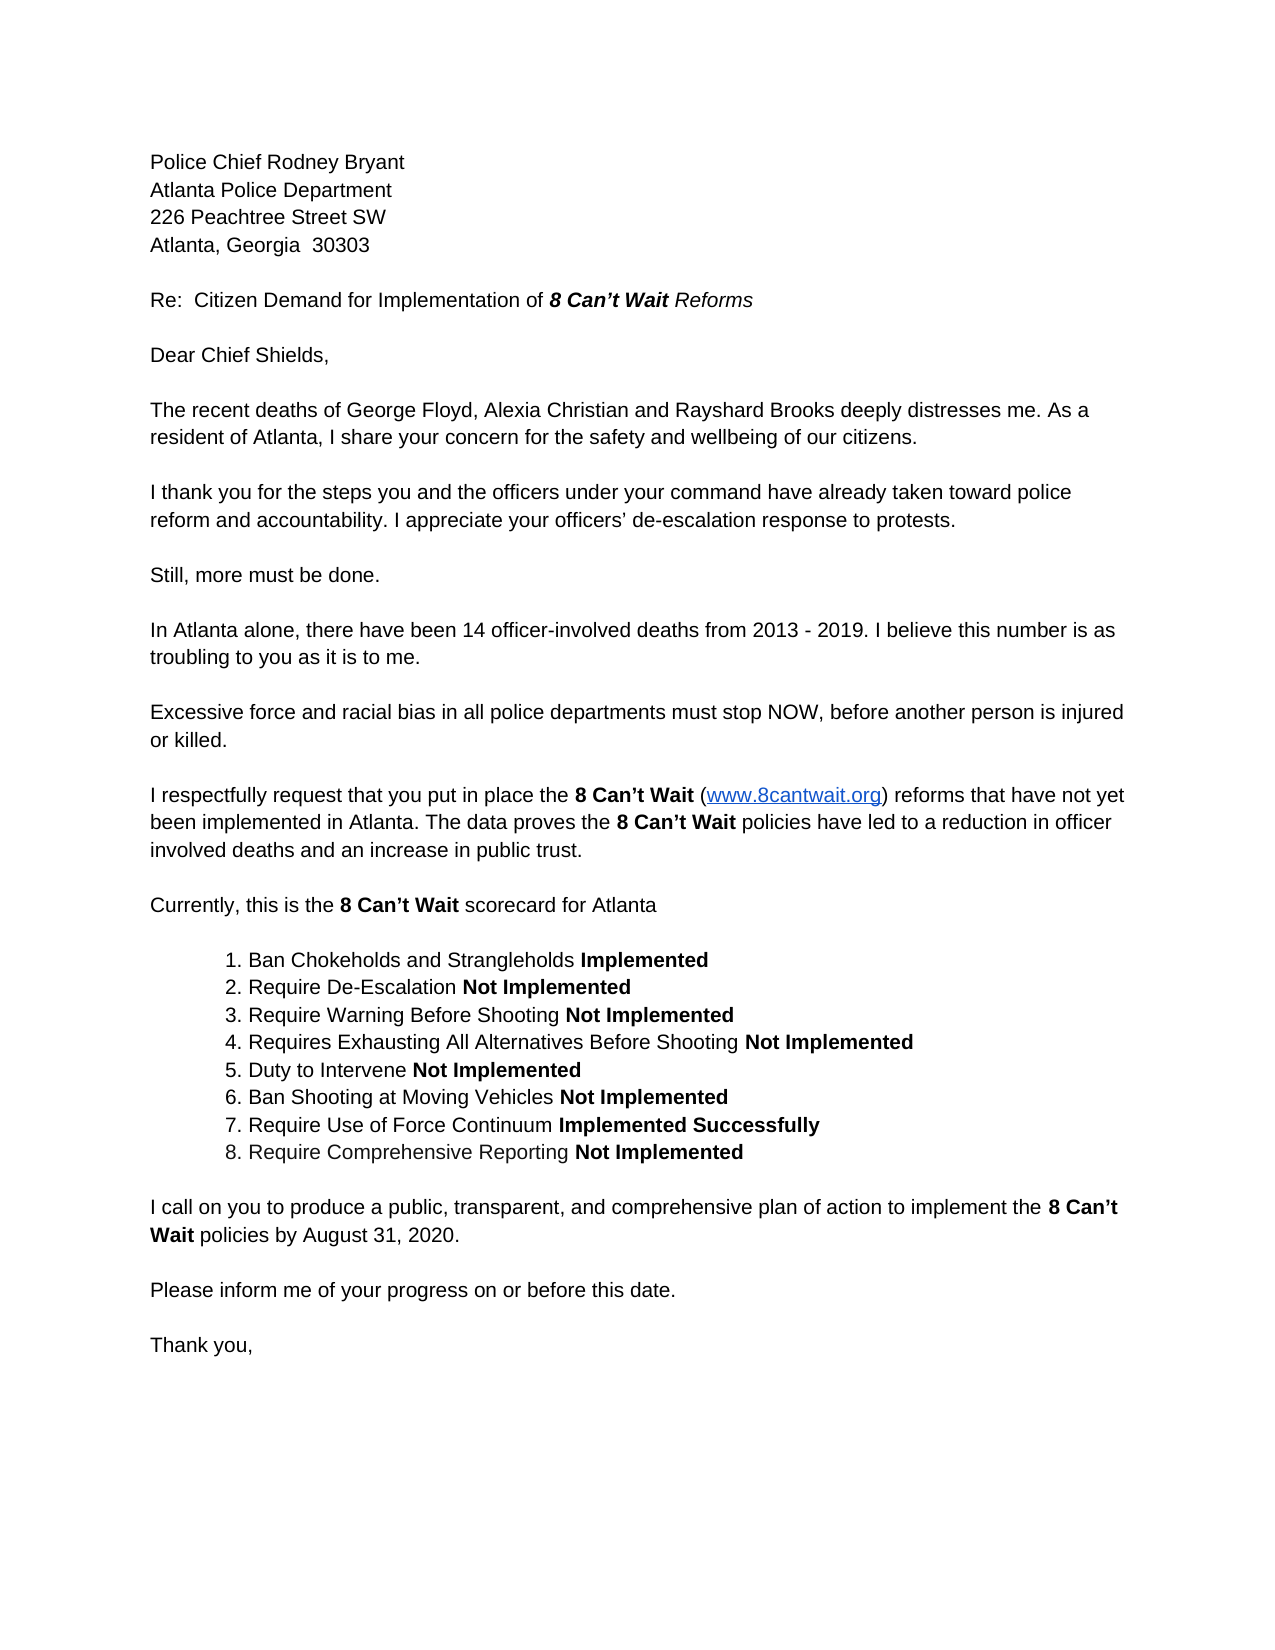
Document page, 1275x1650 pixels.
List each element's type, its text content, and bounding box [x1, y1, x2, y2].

text 7. Require Use of Force Continuum Implemented Successfully [225, 1112, 1125, 1136]
text Atlanta, Georgia 30303 [150, 232, 1125, 256]
text Re: Citizen Demand for Implementation of 8 Can’t Wait Reforms [150, 287, 1125, 311]
text Still, more must be done. [150, 562, 1125, 586]
text 2. Require De-Escalation Not Implemented [225, 975, 1125, 999]
text 1. Ban Chokeholds and Strangleholds Implemented [225, 947, 1125, 971]
text Currently, this is the 8 Can’t Wait scorecard for Atlanta [150, 892, 1125, 916]
text I thank you for the steps you and the officers under your command have already taken toward police reform and accountability. I appreciate your officers’ de-escalation response to protests. [150, 480, 1125, 531]
text Excessive force and racial bias in all police departments must stop NOW, before another person is injured or killed. [150, 700, 1125, 751]
text 3. Require Warning Before Shooting Not Implemented [225, 1002, 1125, 1026]
text Thank you, [150, 1332, 1125, 1356]
text 226 Peachtree Street SW [150, 205, 1125, 229]
text 4. Requires Exhausting All Alternatives Before Shooting Not Implemented [225, 1030, 1125, 1054]
text Atlanta Police Department [150, 177, 1125, 201]
text In Atlanta alone, there have been 14 officer-involved deaths from 2013 - 2019. I believe this number is as troubling to you as it is to me. [150, 617, 1125, 669]
text 8. Require Comprehensive Reporting Not Implemented [225, 1140, 1125, 1164]
text I call on you to produce a public, transparent, and comprehensive plan of action to implement the 8 Can’t Wait policies by August 31, 2020. [150, 1195, 1125, 1246]
text Police Chief Rodney Bryant [150, 150, 1125, 174]
text Please inform me of your progress on or before this date. [150, 1277, 1125, 1301]
text 6. Ban Shooting at Moving Vehicles Not Implemented [225, 1085, 1125, 1109]
text 5. Duty to Intervene Not Implemented [225, 1057, 1125, 1081]
text Dear Chief Shields, [150, 342, 1125, 366]
text I respectfully request that you put in place the 8 Can’t Wait (www.8cantwait.org) reforms that have not yet been implemented in Atlanta. The data proves the 8 Can’t Wait policies have led to a reduction in officer involved deaths and an increase in public trust. [150, 782, 1125, 861]
text The recent deaths of George Floyd, Alexia Christian and Rayshard Brooks deeply distresses me. As a resident of Atlanta, I share your concern for the safety and wellbeing of our citizens. [150, 397, 1125, 449]
